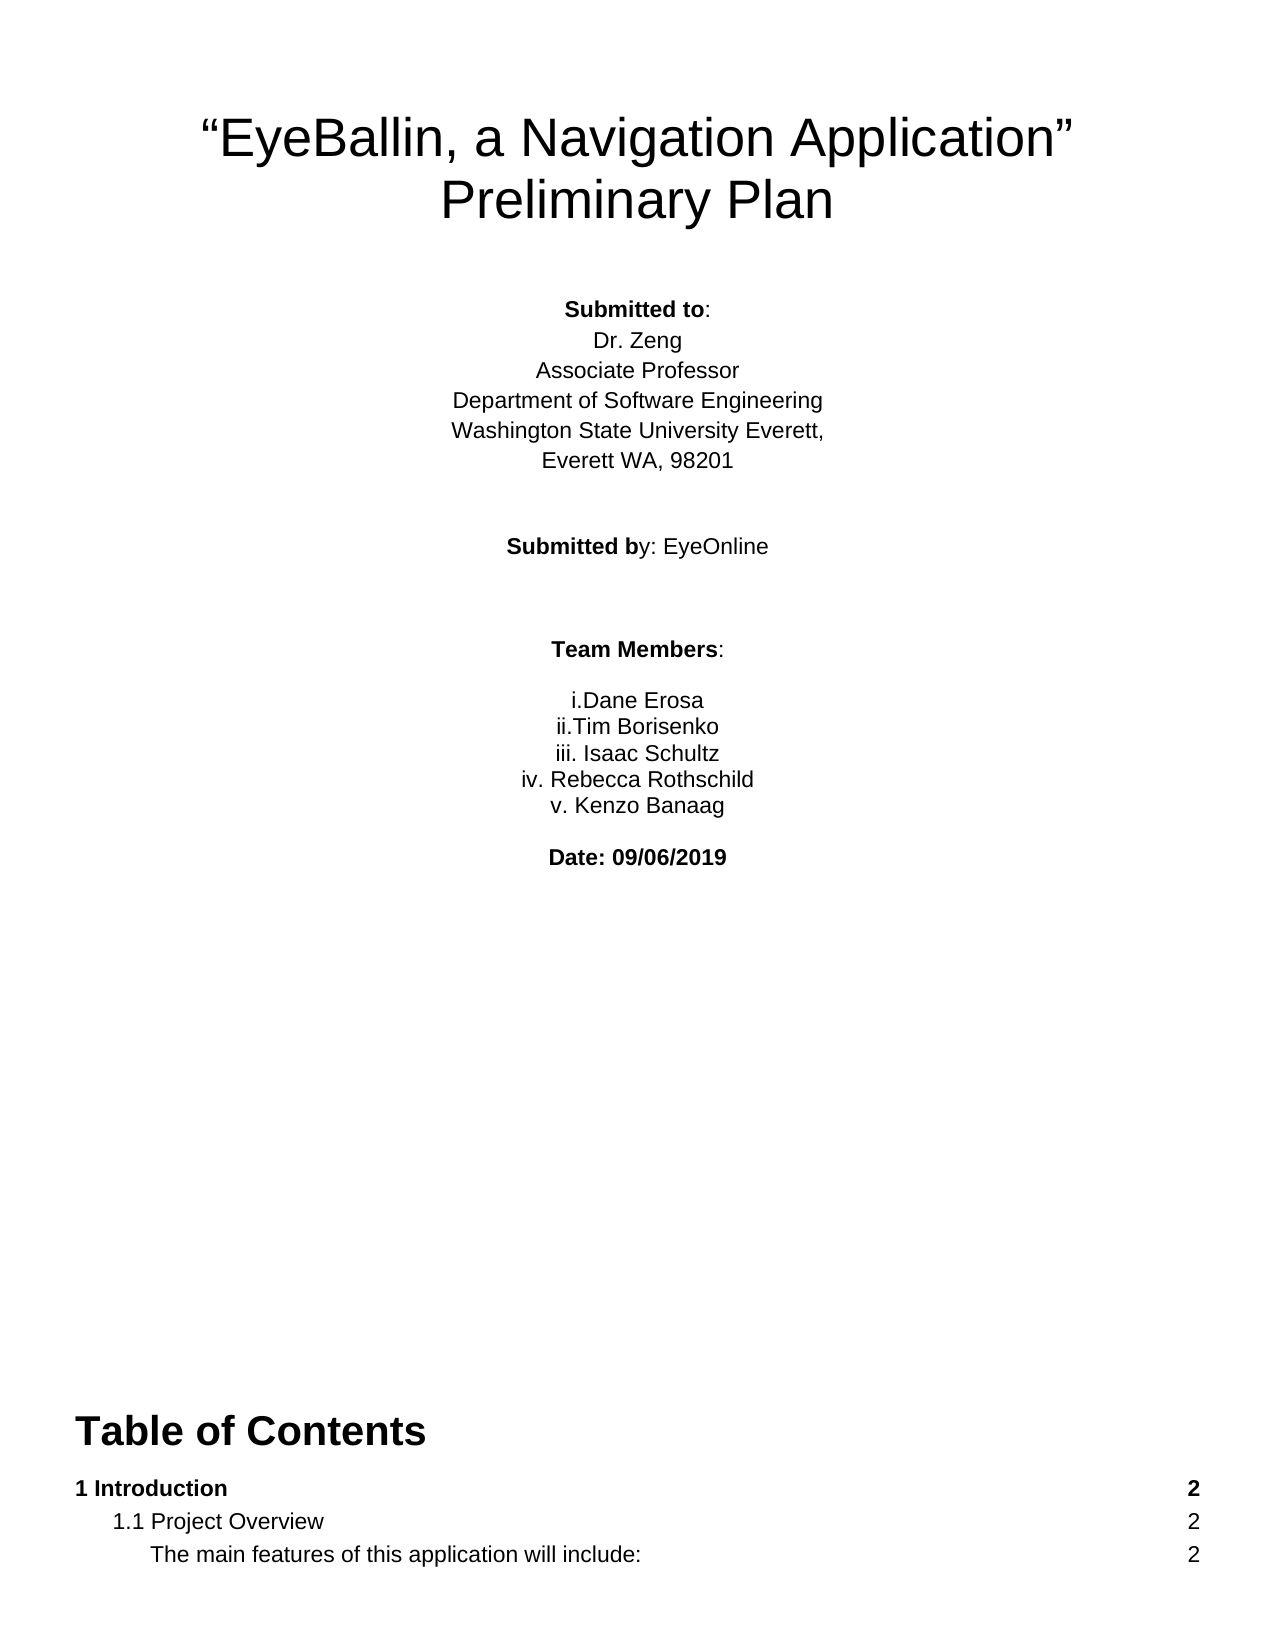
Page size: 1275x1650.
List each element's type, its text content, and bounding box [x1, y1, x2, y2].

text Submitted by: EyeOnline [75, 533, 1200, 559]
text Dr. Zeng [75, 327, 1200, 353]
title “EyeBallin, a Navigation Application” Preliminary Plan [75, 105, 1200, 230]
subtitle Table of Contents [75, 1407, 1200, 1454]
text iii. Isaac Schultz [75, 740, 1200, 766]
text Everett WA, 98201 [75, 447, 1200, 474]
text Washington State University Everett, [75, 417, 1200, 444]
text ii.Tim Borisenko [75, 713, 1200, 740]
text Department of Software Engineering [75, 387, 1200, 413]
text i.Dane Erosa [75, 687, 1200, 713]
text v. Kenzo Banaag [75, 792, 1200, 819]
text Team Members: [75, 636, 1200, 662]
text Date: 09/06/2019 [75, 844, 1200, 870]
text Associate Professor [75, 357, 1200, 383]
text Submitted to: [75, 296, 1200, 323]
text iv. Rebecca Rothschild [75, 766, 1200, 792]
